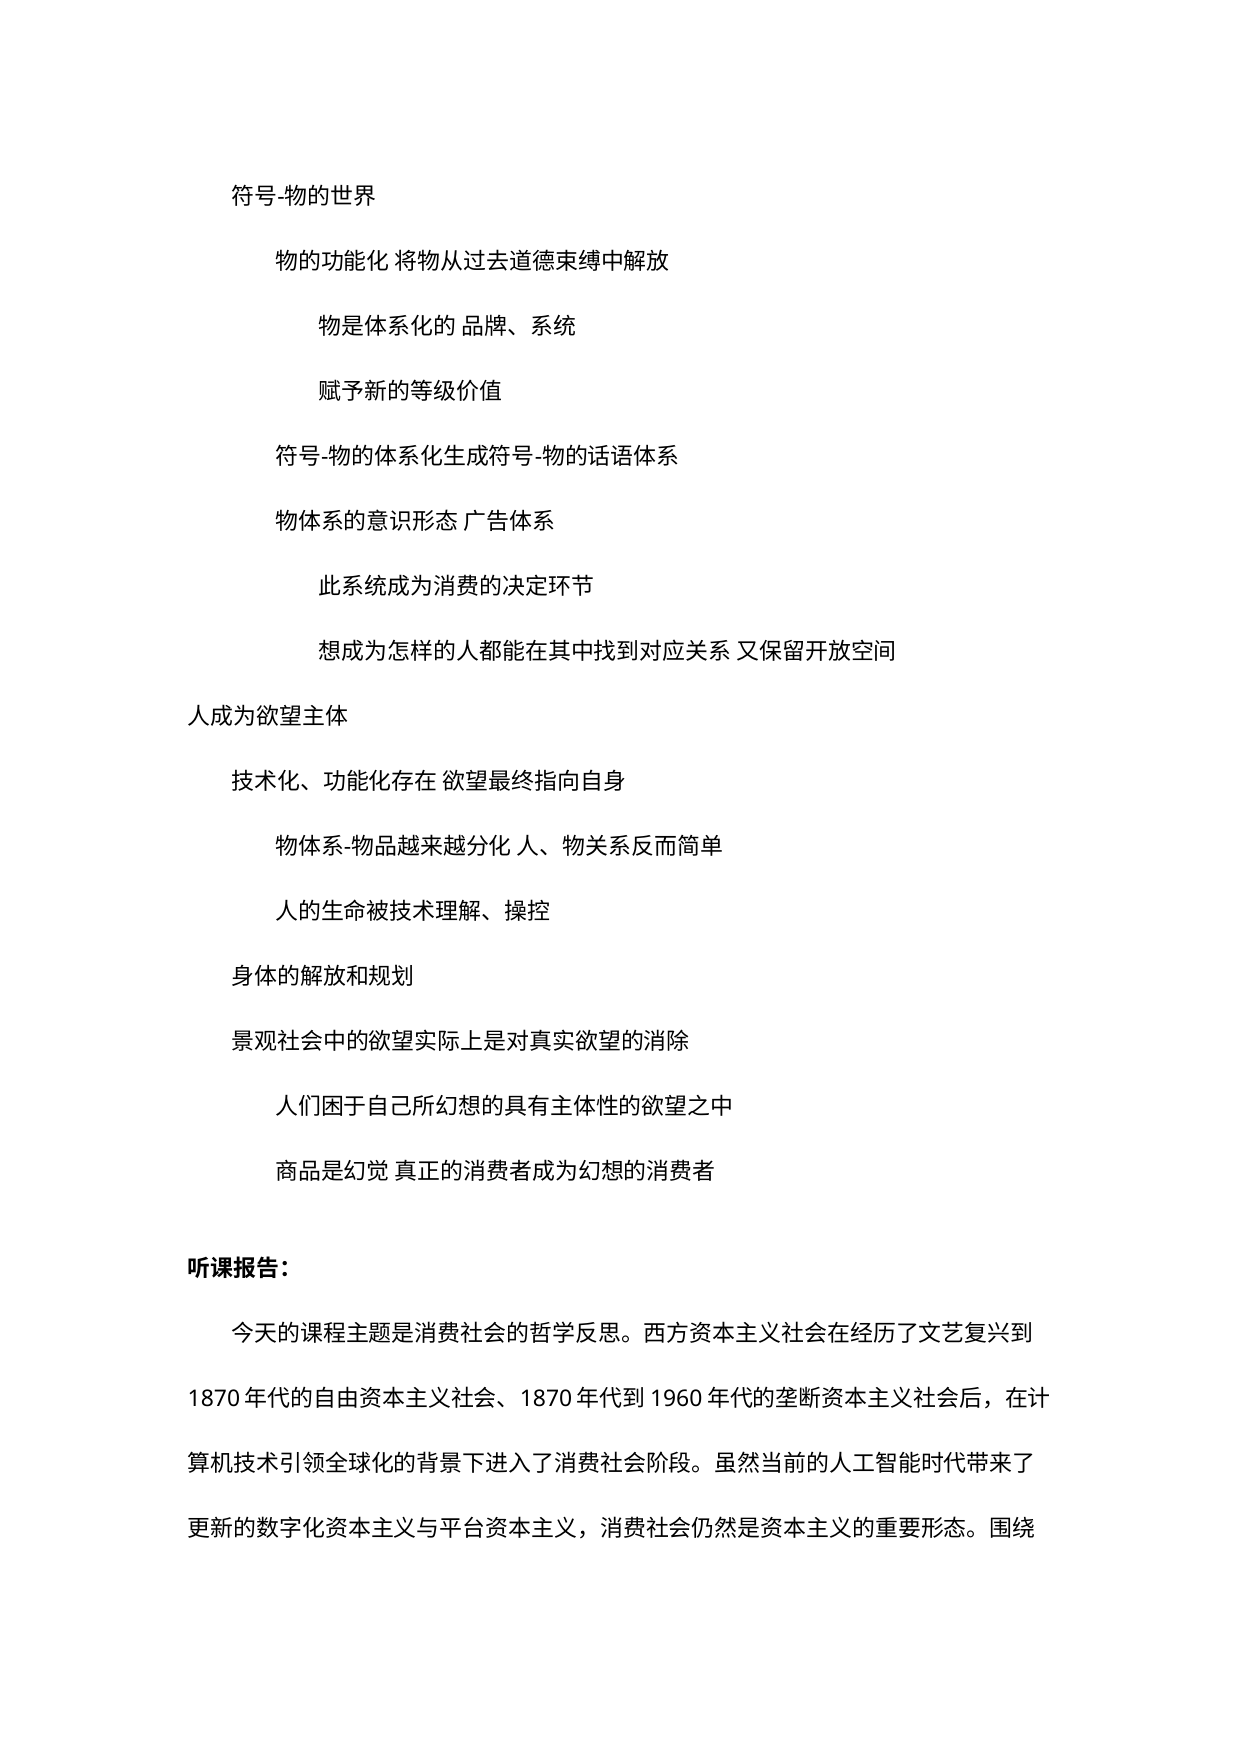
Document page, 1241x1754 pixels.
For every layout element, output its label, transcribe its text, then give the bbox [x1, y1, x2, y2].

text 此系统成为消费的决定环节 [187, 552, 1053, 617]
text 听课报告： [187, 1234, 1053, 1299]
text 符号-物的体系化生成符号-物的话语体系 [187, 422, 1053, 487]
text 符号-物的世界 [187, 162, 1053, 227]
text 人们困于自己所幻想的具有主体性的欲望之中 [187, 1072, 1053, 1137]
text 物体系的意识形态 广告体系 [187, 487, 1053, 552]
text 物的功能化 将物从过去道德束缚中解放 [187, 227, 1053, 292]
text 物是体系化的 品牌、系统 [187, 292, 1053, 357]
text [187, 1299, 1053, 1559]
text 景观社会中的欲望实际上是对真实欲望的消除 [187, 1007, 1053, 1072]
text 赋予新的等级价值 [187, 357, 1053, 422]
text 商品是幻觉 真正的消费者成为幻想的消费者 [187, 1137, 1053, 1202]
text 技术化、功能化存在 欲望最终指向自身 [187, 747, 1053, 812]
text 人成为欲望主体 [187, 682, 1053, 747]
text 人的生命被技术理解、操控 [231, 877, 1053, 942]
text 物体系-物品越来越分化 人、物关系反而简单 [187, 812, 1053, 877]
text 身体的解放和规划 [187, 942, 1053, 1007]
text 想成为怎样的人都能在其中找到对应关系 又保留开放空间 [187, 617, 1053, 682]
